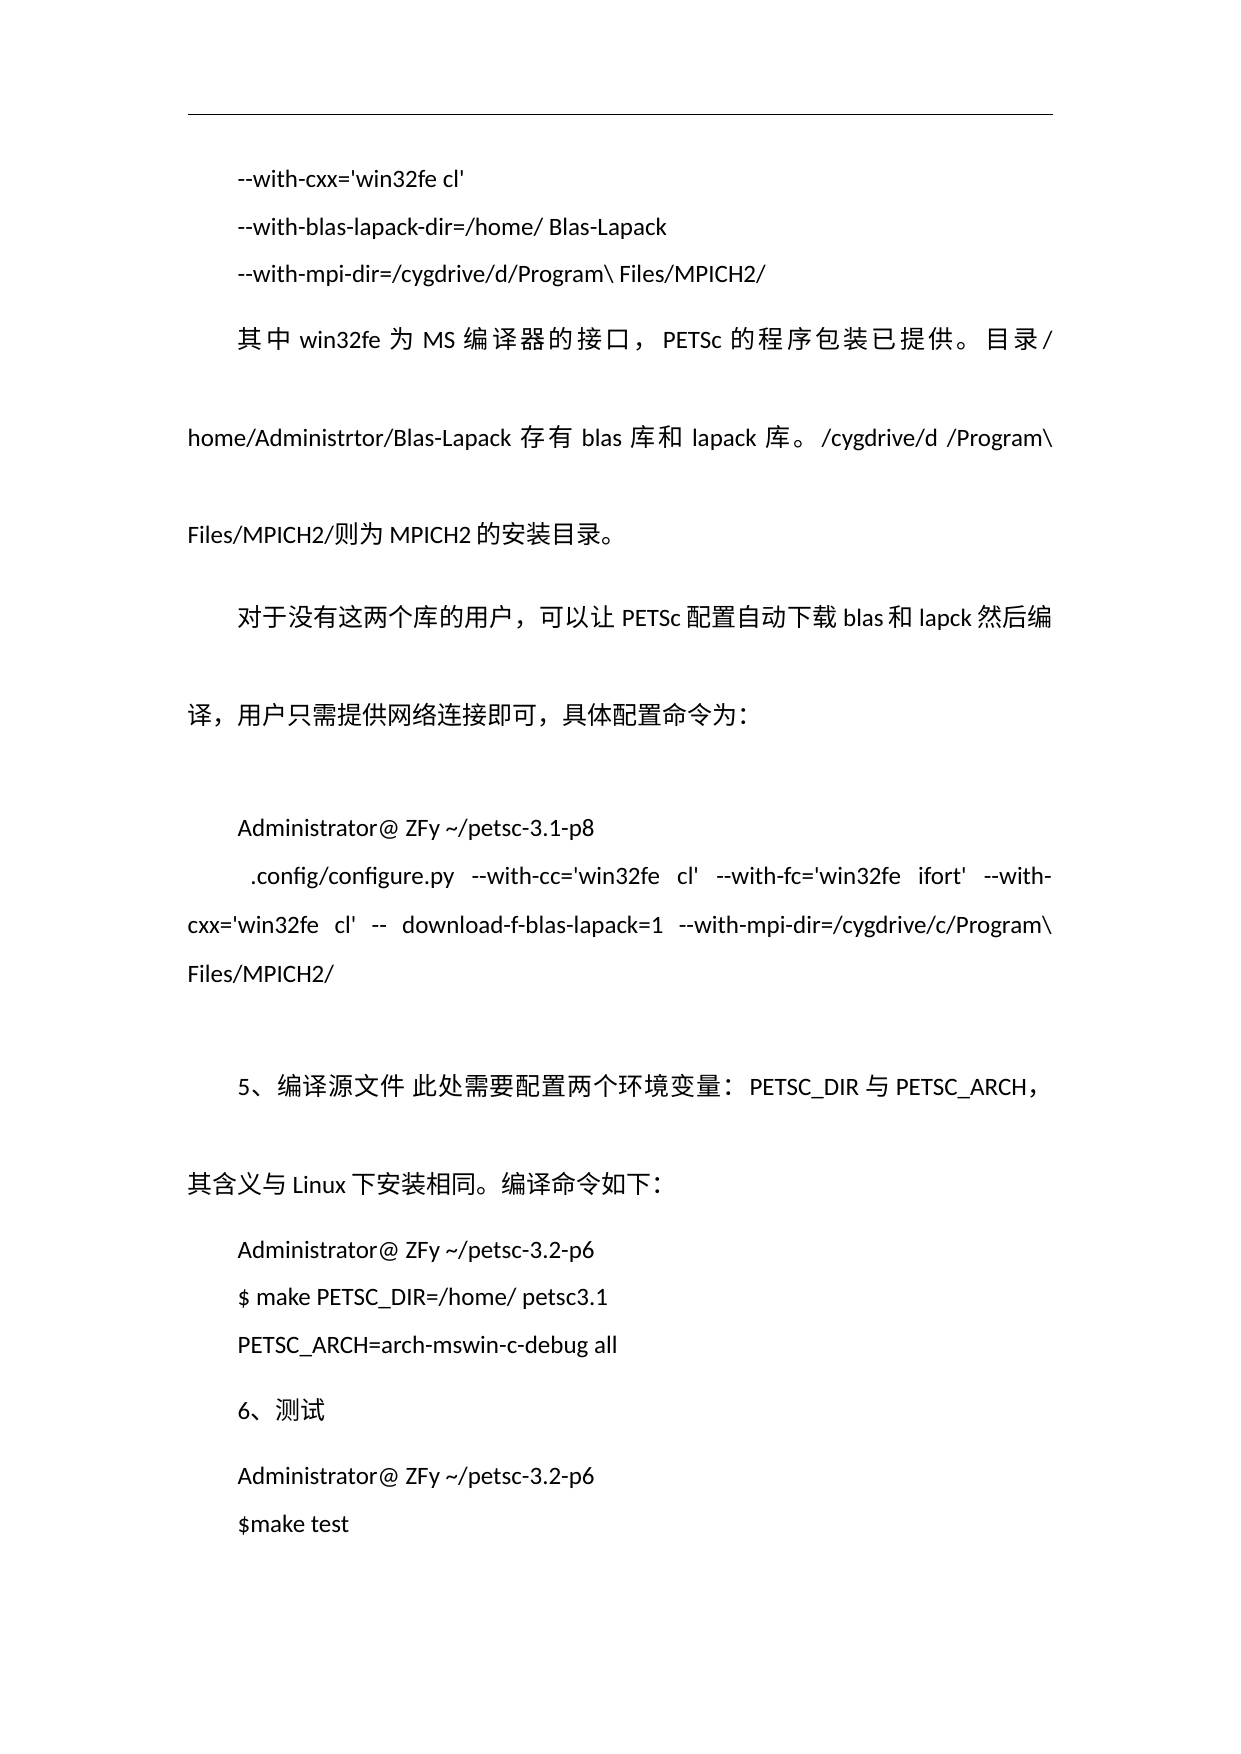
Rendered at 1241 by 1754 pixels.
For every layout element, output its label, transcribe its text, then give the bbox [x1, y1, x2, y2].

text PETSC_ARCH=arch-mswin-c-debug all [187, 1328, 1053, 1361]
text $ make PETSC_DIR=/home/ petsc3.1 [187, 1281, 1053, 1313]
text Administrator@ ZFy ~/petsc-3.2-p6 [187, 1233, 1053, 1265]
text --with-blas-lapack-dir=/home/ Blas-Lapack [187, 210, 1053, 242]
text .config/configure.py --with-cc='win32fe cl' --with-fc='win32fe ifort' --with-cxx='win32fe cl' -- download-f-blas-lapack=1 --with-mpi-dir=/cygdrive/c/Program\ Files/MPICH2/ [187, 859, 1053, 989]
text $make test [187, 1507, 1053, 1539]
text 其中win32fe为MS编译器的接口，PETSc的程序包装已提供。目录/home/Administrtor/Blas-Lapack存有blas库和lapack库。/cygdrive/d /Program\ Files/MPICH2/则为MPICH2的安装目录。 [187, 305, 1053, 565]
text 6、测试 [187, 1376, 1053, 1441]
text --with-cxx='win32fe cl' [187, 162, 1053, 194]
text Administrator@ ZFy ~/petsc-3.1-p8 [187, 812, 1053, 844]
text 5、编译源文件 此处需要配置两个环境变量：PETSC_DIR与PETSC_ARCH，其含义与Linux下安装相同。编译命令如下： [187, 1052, 1053, 1215]
text Administrator@ ZFy ~/petsc-3.2-p6 [187, 1459, 1053, 1492]
text 对于没有这两个库的用户，可以让PETSc配置自动下载blas和lapck然后编译，用户只需提供网络连接即可，具体配置命令为： [187, 583, 1053, 746]
text --with-mpi-dir=/cygdrive/d/Program\ Files/MPICH2/ [187, 257, 1053, 290]
